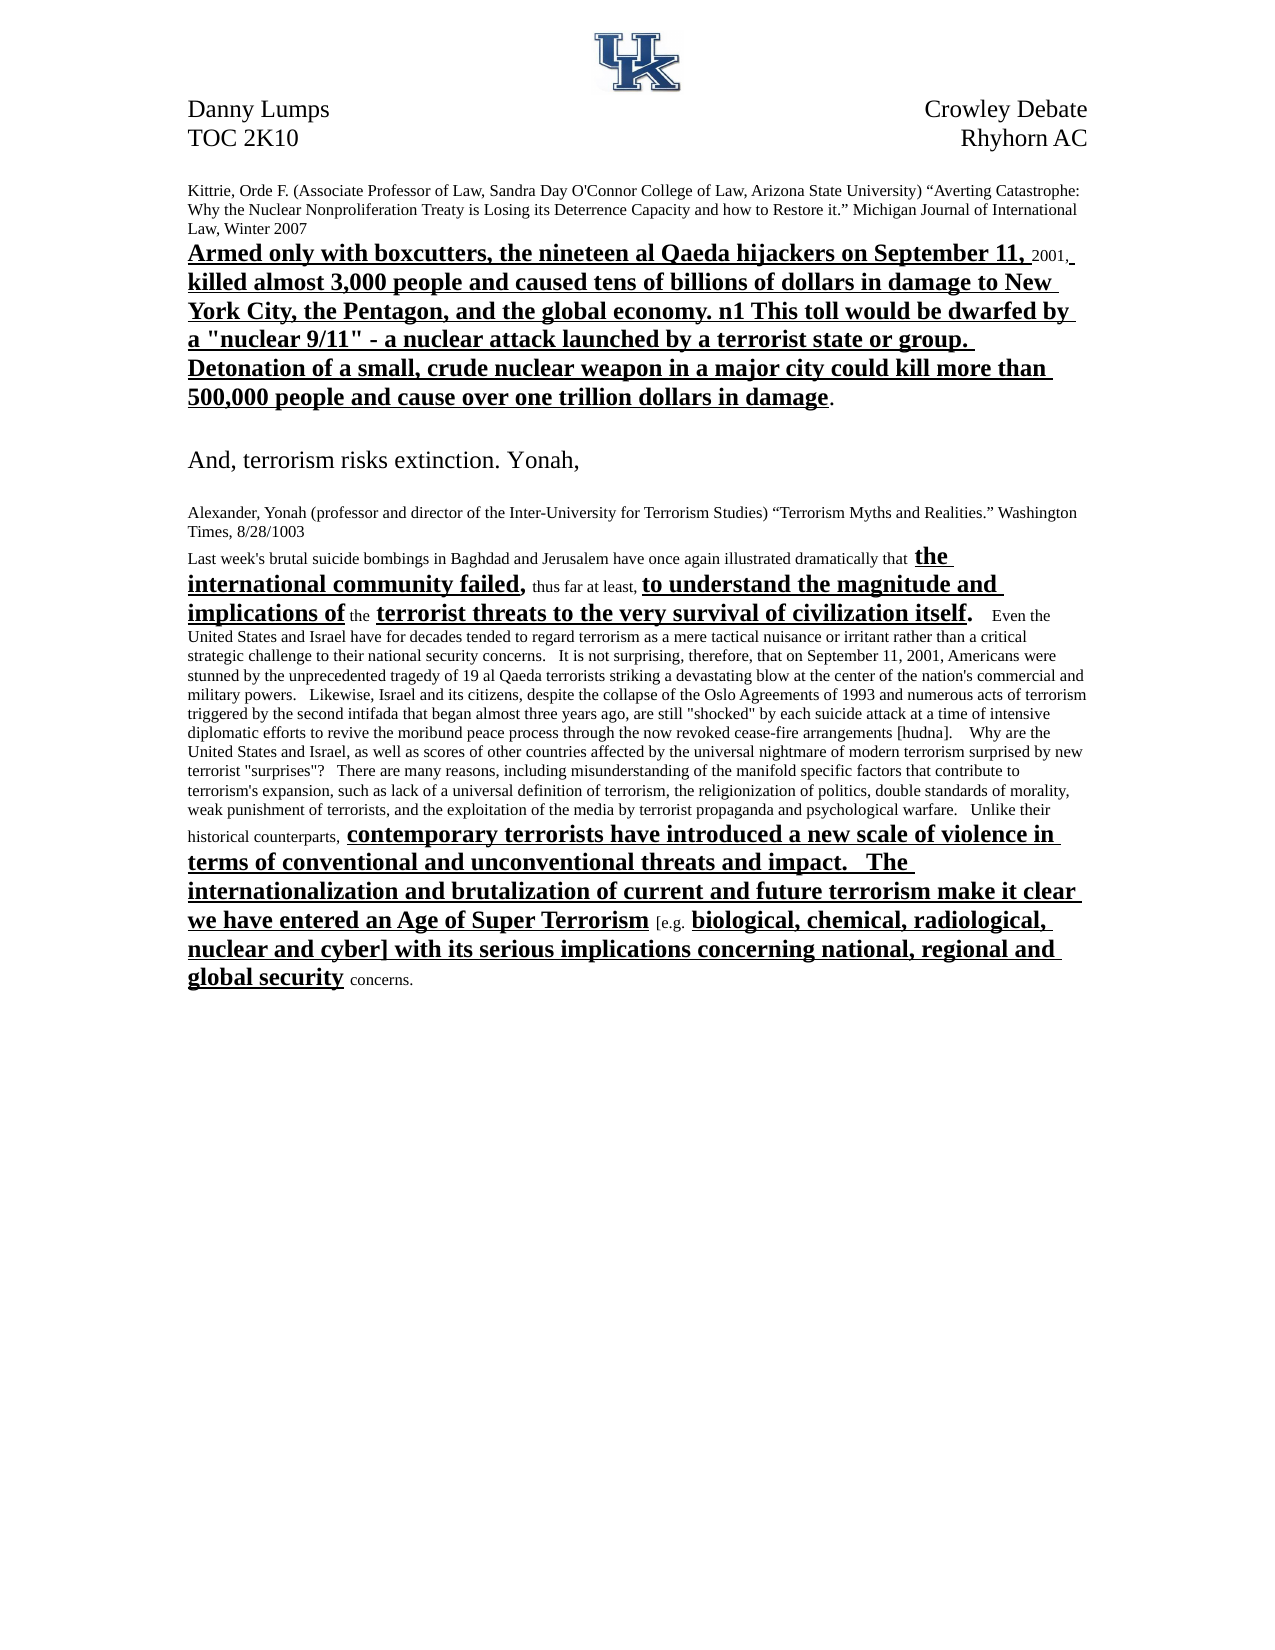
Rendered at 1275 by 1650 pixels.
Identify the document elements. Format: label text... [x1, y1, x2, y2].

text Armed only with boxcutters, the nineteen al Qaeda hijackers on September 11, 2001, killed almost 3,000 people and caused tens of billions of dollars in damage to New York City, the Pentagon, and the global economy. n1 This toll would be dwarfed by a "nuclear 9/11" - a nuclear attack launched by a terrorist state or group. Detonation of a small, crude nuclear weapon in a major city could kill more than 500,000 people and cause over one trillion dollars in damage. [187, 238, 1087, 411]
picture [590, 30, 685, 95]
text Kittrie, Orde F. (Associate Professor of Law, Sandra Day O'Connor College of Law, Arizona State University) “Averting Catastrophe: Why the Nuclear Nonproliferation Treaty is Losing its Deterrence Capacity and how to Restore it.” Michigan Journal of International Law, Winter 2007 [187, 181, 1087, 238]
text Alexander, Yonah (professor and director of the Inter-University for Terrorism Studies) “Terrorism Myths and Realities.” Washington Times, 8/28/1003 [187, 502, 1087, 541]
text And, terrorism risks extinction. Yonah, [187, 445, 1087, 474]
text Last week's brutal suicide bombings in Baghdad and Jerusalem have once again illustrated dramatically that the international community failed, thus far at least, to understand the magnitude and implications of the terrorist threats to the very survival of civilization itself. Even the United States and Israel have for decades tended to regard terrorism as a mere tactical nuisance or irritant rather than a critical strategic challenge to their national security concerns. It is not surprising, therefore, that on September 11, 2001, Americans were stunned by the unprecedented tragedy of 19 al Qaeda terrorists striking a devastating blow at the center of the nation's commercial and military powers. Likewise, Israel and its citizens, despite the collapse of the Oslo Agreements of 1993 and numerous acts of terrorism triggered by the second intifada that began almost three years ago, are still "shocked" by each suicide attack at a time of intensive diplomatic efforts to revive the moribund peace process through the now revoked cease-fire arrangements [hudna]. Why are the United States and Israel, as well as scores of other countries affected by the universal nightmare of modern terrorism surprised by new terrorist "surprises"? There are many reasons, including misunderstanding of the manifold specific factors that contribute to terrorism's expansion, such as lack of a universal definition of terrorism, the religionization of politics, double standards of morality, weak punishment of terrorists, and the exploitation of the media by terrorist propaganda and psychological warfare. Unlike their historical counterparts, contemporary terrorists have introduced a new scale of violence in terms of conventional and unconventional threats and impact. The internationalization and brutalization of current and future terrorism make it clear we have entered an Age of Super Terrorism [e.g. biological, chemical, radiological, nuclear and cyber] with its serious implications concerning national, regional and global security concerns. [187, 541, 1087, 991]
